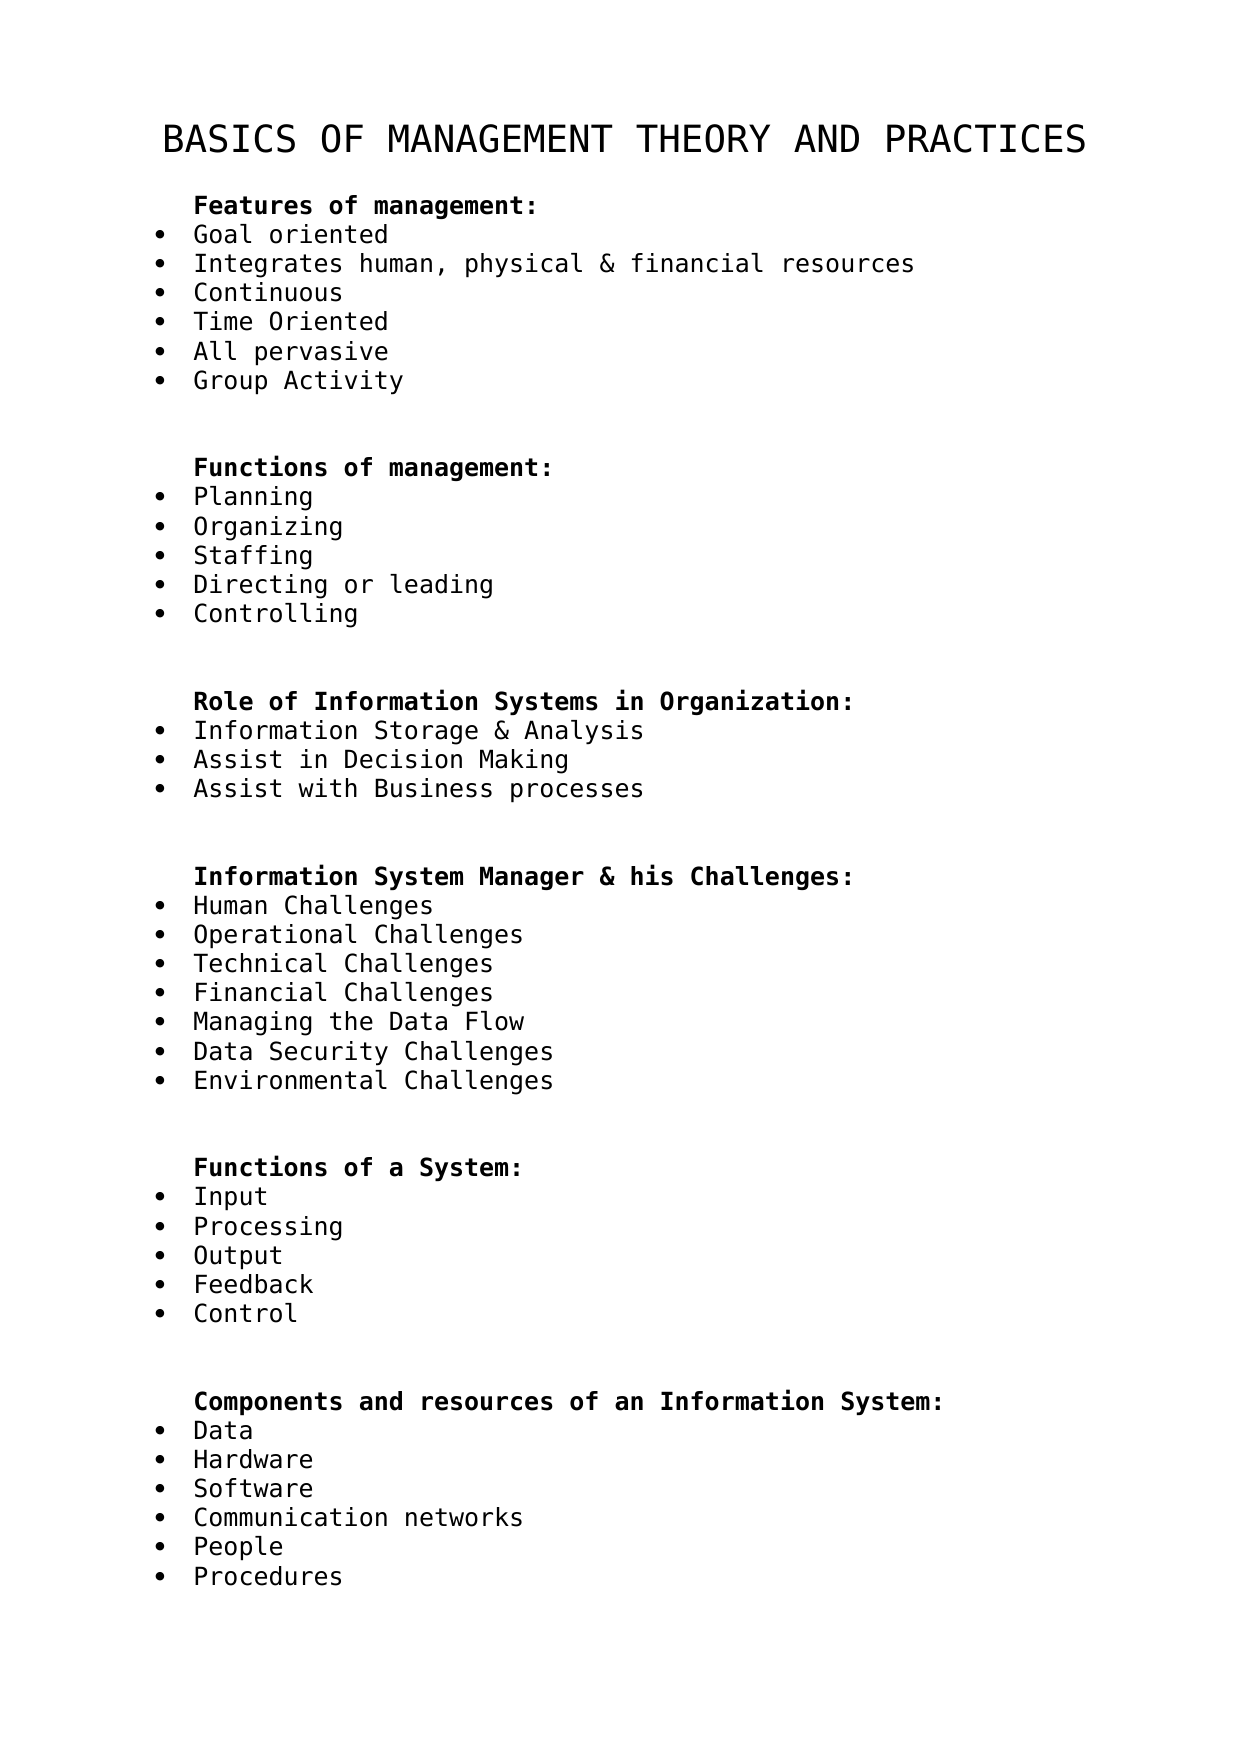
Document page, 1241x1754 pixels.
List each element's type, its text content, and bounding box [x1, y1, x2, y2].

list Information Storage & Analysis [156, 716, 1122, 745]
list Staffing [156, 541, 1122, 570]
list Procedures [156, 1562, 1122, 1591]
list Assist with Business processes [156, 774, 1122, 803]
list Input [156, 1183, 1122, 1212]
list Controlling [156, 599, 1122, 628]
list Environmental Challenges [156, 1066, 1122, 1095]
list Continuous [156, 278, 1122, 308]
list Communication networks [156, 1503, 1122, 1533]
list Operational Challenges [156, 920, 1122, 949]
list Hardware [156, 1445, 1122, 1474]
list All pervasive [156, 337, 1122, 366]
list Output [156, 1241, 1122, 1270]
list Planning [156, 483, 1122, 512]
list Time Oriented [156, 308, 1122, 337]
list Functions of management: [193, 453, 1122, 483]
list Organizing [156, 512, 1122, 541]
list Functions of a System: [193, 1153, 1122, 1183]
text BASICS OF MANAGEMENT THEORY AND PRACTICES [118, 118, 1122, 162]
list Feedback [156, 1270, 1122, 1299]
list Goal oriented [156, 220, 1122, 249]
list Integrates human, physical & financial resources [156, 249, 1122, 278]
list Managing the Data Flow [156, 1008, 1122, 1037]
list Human Challenges [156, 891, 1122, 920]
list Financial Challenges [156, 978, 1122, 1008]
list Control [156, 1299, 1122, 1328]
list Data Security Challenges [156, 1037, 1122, 1066]
list Directing or leading [156, 570, 1122, 599]
list People [156, 1533, 1122, 1562]
list Role of Information Systems in Organization: [193, 687, 1122, 716]
list Processing [156, 1212, 1122, 1241]
list Technical Challenges [156, 949, 1122, 978]
list Data [156, 1416, 1122, 1445]
list Information System Manager & his Challenges: [193, 862, 1122, 891]
list Assist in Decision Making [156, 745, 1122, 774]
list Components and resources of an Information System: [193, 1387, 1122, 1416]
list Features of management: [193, 191, 1122, 220]
list Software [156, 1474, 1122, 1503]
list Group Activity [156, 366, 1122, 395]
